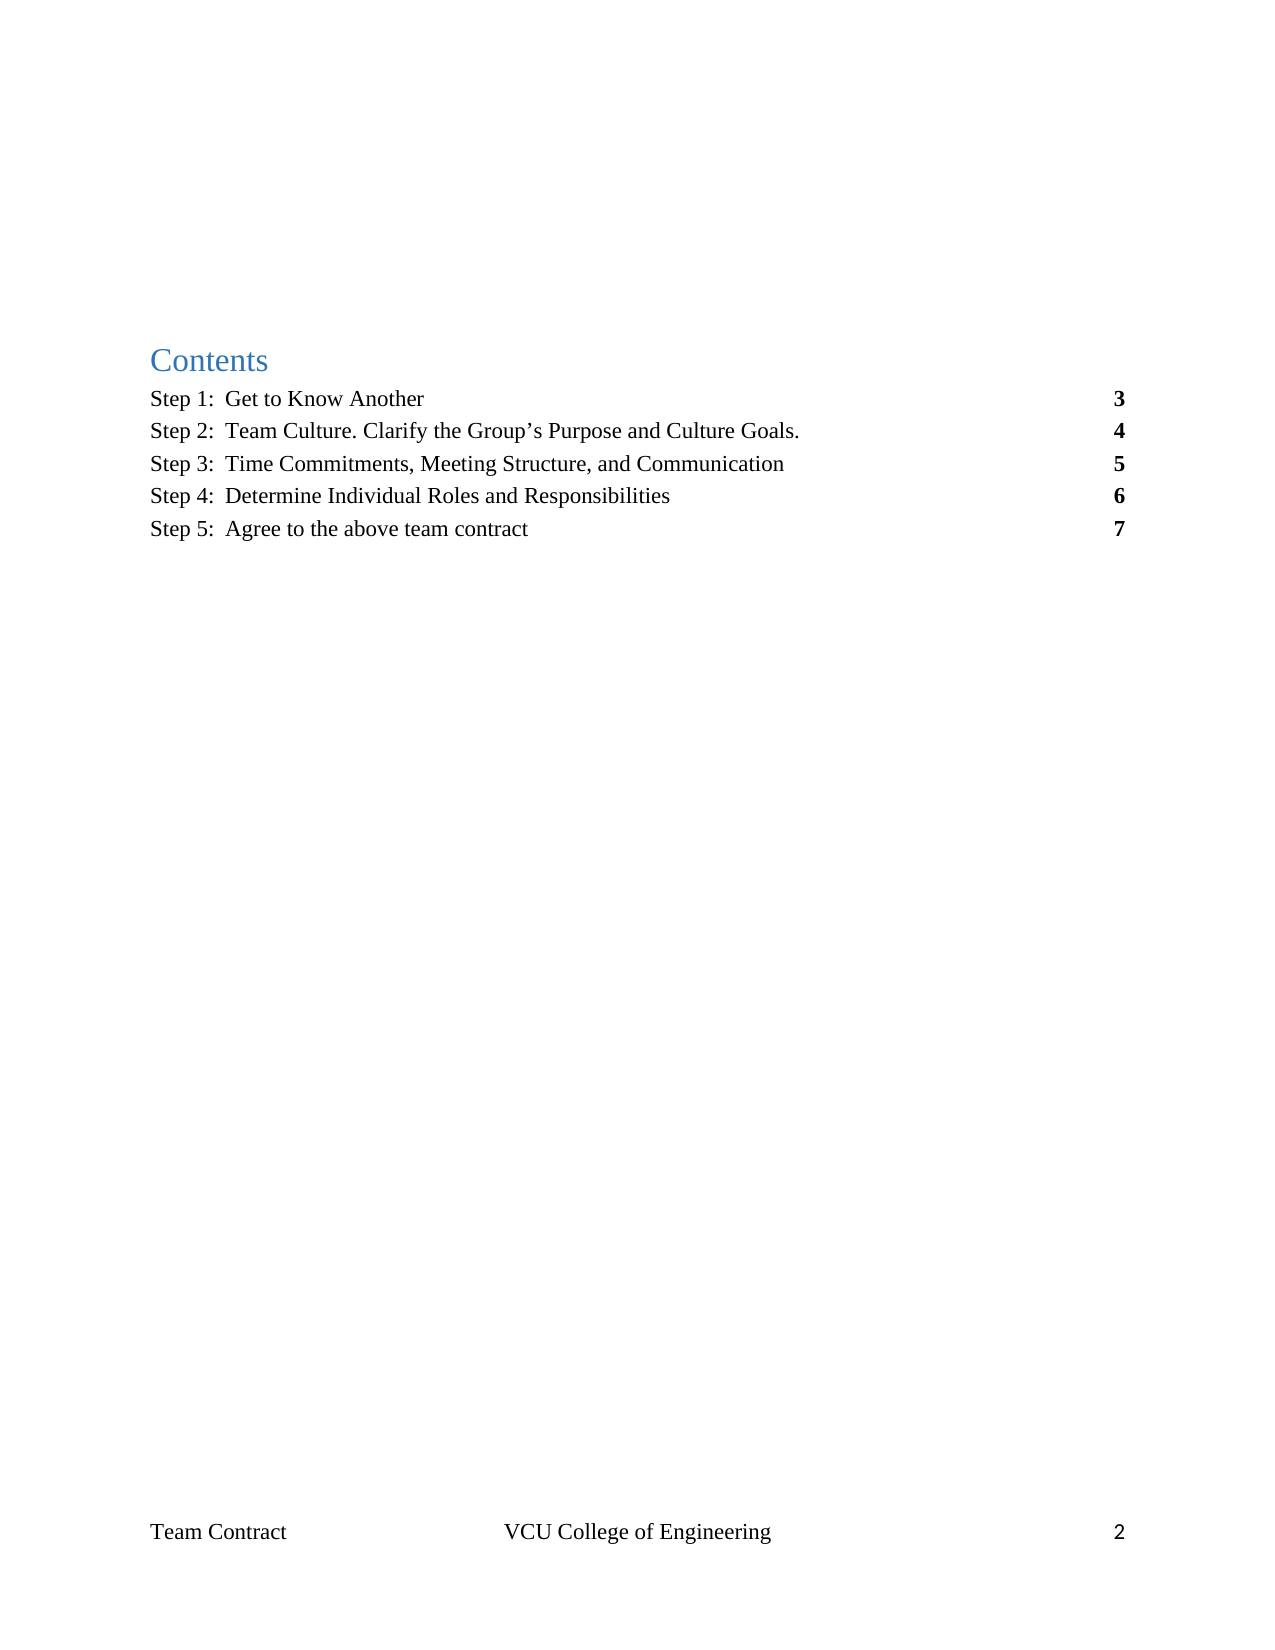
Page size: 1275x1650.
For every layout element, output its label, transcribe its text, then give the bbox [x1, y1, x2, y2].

text Contents [150, 340, 1125, 378]
